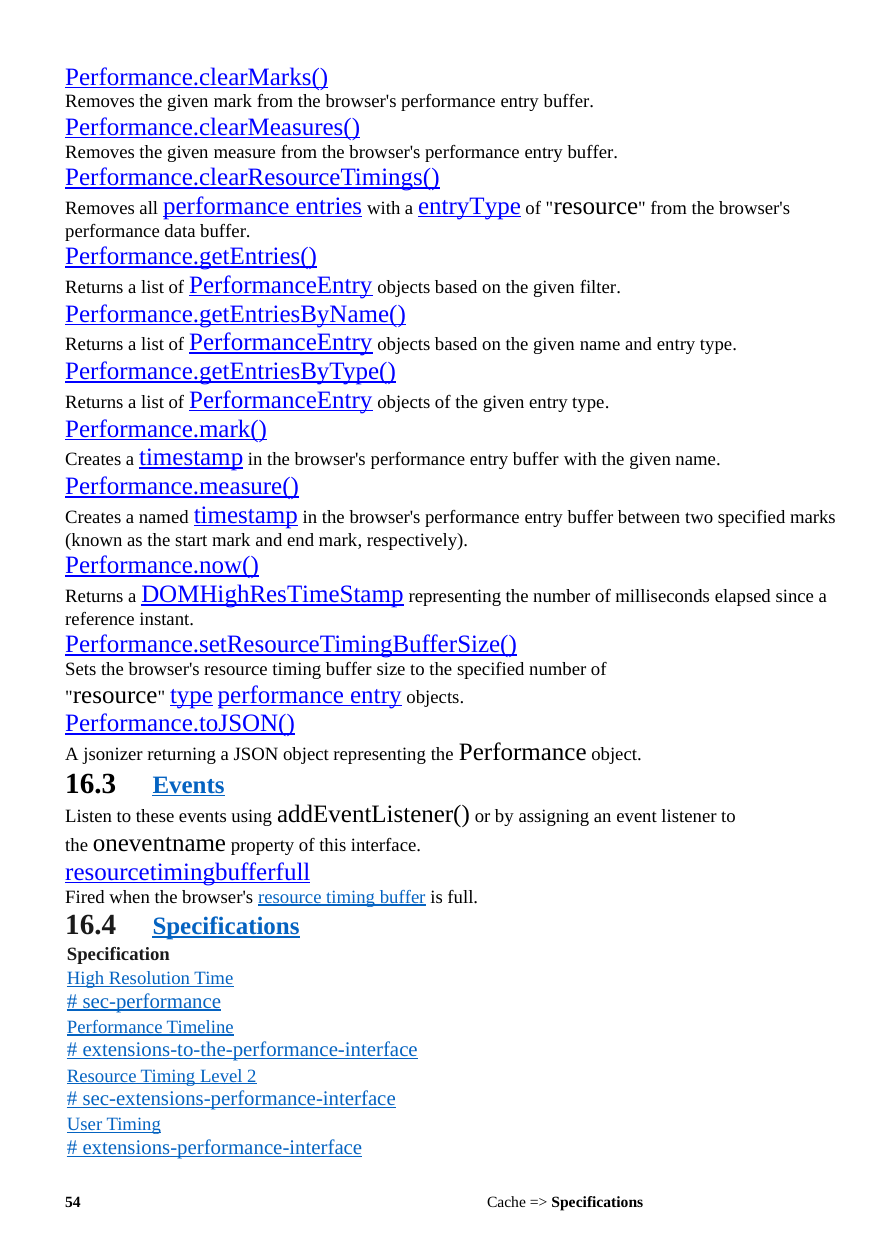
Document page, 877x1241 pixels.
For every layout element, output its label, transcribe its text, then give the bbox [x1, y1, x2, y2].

text Removes the given mark from the browser's performance entry buffer. [65, 90, 859, 112]
text Performance.getEntriesByName() [65, 299, 859, 327]
text Returns a list of PerformanceEntry objects based on the given name and entry type. [65, 327, 859, 356]
text Creates a named timestamp in the browser's performance entry buffer between two specified marks (known as the start mark and end mark, respectively). [65, 500, 859, 550]
subtitle Events [65, 766, 859, 799]
text Removes the given measure from the browser's performance entry buffer. [65, 141, 859, 162]
text Performance.measure() [65, 471, 859, 500]
text Performance.getEntries() [65, 241, 859, 270]
text Performance.mark() [65, 414, 859, 442]
text Returns a DOMHighResTimeStamp representing the number of milliseconds elapsed since a reference instant. [65, 579, 859, 629]
text Performance.toJSON() [65, 708, 859, 737]
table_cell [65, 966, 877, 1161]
text Performance.clearResourceTimings() [65, 162, 859, 191]
text Performance.getEntriesByType() [65, 356, 859, 385]
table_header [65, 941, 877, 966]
text Fired when the browser's resource timing buffer is full. [65, 886, 859, 907]
text Sets the browser's resource timing buffer size to the specified number of "resource" type performance entry objects. [65, 658, 859, 708]
text Removes all performance entries with a entryType of "resource" from the browser's performance data buffer. [65, 191, 859, 241]
subtitle Specifications [65, 907, 859, 941]
text Performance.setResourceTimingBufferSize() [65, 629, 859, 658]
text resourcetimingbufferfull [65, 857, 859, 886]
text Listen to these events using addEventListener() or by assigning an event listener to the oneventname property of this interface. [65, 799, 859, 857]
text A jsonizer returning a JSON object representing the Performance object. [65, 737, 859, 766]
text Performance.clearMeasures() [65, 112, 859, 141]
text Performance.now() [65, 550, 859, 579]
text Returns a list of PerformanceEntry objects of the given entry type. [65, 385, 859, 414]
text Returns a list of PerformanceEntry objects based on the given filter. [65, 270, 859, 299]
text Performance.clearMarks() [65, 62, 859, 90]
text Creates a timestamp in the browser's performance entry buffer with the given name. [65, 442, 859, 471]
